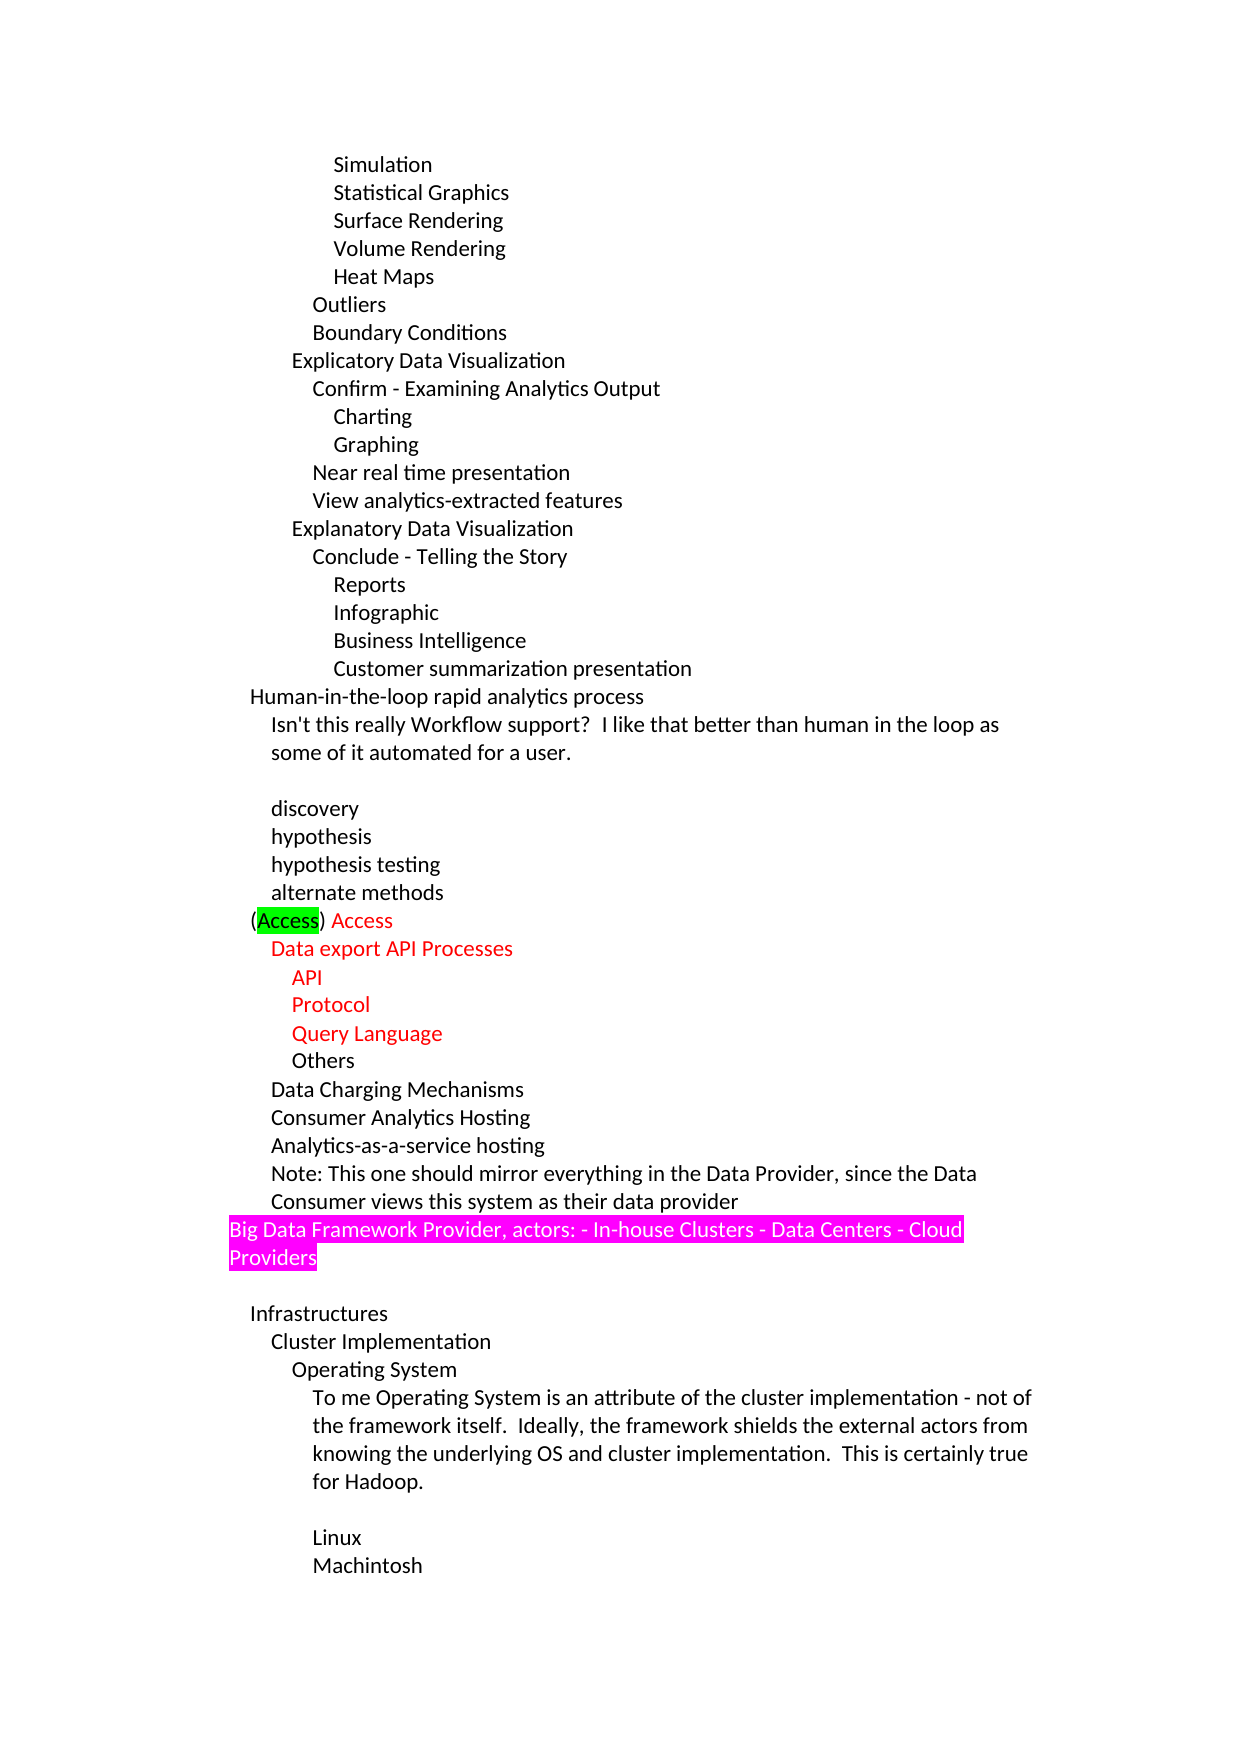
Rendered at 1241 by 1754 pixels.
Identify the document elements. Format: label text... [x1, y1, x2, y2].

subtitle Statistical Graphics [333, 178, 1053, 206]
subtitle alternate methods [271, 878, 1053, 907]
subtitle Big Data Framework Provider, actors: - In-house Clusters - Data Centers - Cloud Providers [317, 1215, 1053, 1271]
subtitle Data Charging Mechanisms [271, 1075, 1053, 1103]
subtitle hypothesis [271, 822, 1053, 851]
text Isn't this really Workflow support? I like that better than human in the loop as some of it automated for a user. [271, 710, 1053, 766]
subtitle Explanatory Data Visualization [292, 514, 1053, 542]
subtitle Machintosh [312, 1551, 1053, 1579]
subtitle Consumer Analytics Hosting [271, 1103, 1053, 1131]
subtitle Conclude - Telling the Story [312, 542, 1053, 570]
subtitle Note: This one should mirror everything in the Data Provider, since the Data Consumer views this system as their data provider [271, 1159, 1053, 1215]
subtitle Customer summarization presentation [333, 654, 1053, 682]
subtitle API [292, 963, 1053, 991]
subtitle Data export API Processes [271, 934, 1053, 963]
text To me Operating System is an attribute of the cluster implementation - not of the framework itself. Ideally, the framework shields the external actors from knowing the underlying OS and cluster implementation. This is certainly true for Hadoop. [312, 1383, 1053, 1495]
subtitle Cluster Implementation [271, 1327, 1053, 1355]
subtitle View analytics-extracted features [312, 486, 1053, 514]
subtitle Infographic [333, 598, 1053, 626]
subtitle Analytics-as-a-service hosting [271, 1131, 1053, 1159]
subtitle Outliers [312, 290, 1053, 318]
subtitle Charting [333, 402, 1053, 430]
subtitle Business Intelligence [333, 626, 1053, 654]
subtitle Volume Rendering [333, 234, 1053, 262]
subtitle (Access) Access [319, 907, 1053, 934]
subtitle Near real time presentation [312, 458, 1053, 486]
subtitle Heat Maps [333, 262, 1053, 290]
subtitle Protocol [292, 991, 1053, 1019]
subtitle Simulation [333, 150, 1053, 178]
subtitle Operating System [292, 1355, 1053, 1383]
subtitle Surface Rendering [333, 206, 1053, 234]
subtitle Reports [333, 570, 1053, 598]
subtitle discovery [271, 794, 1053, 822]
subtitle Boundary Conditions [312, 318, 1053, 346]
subtitle Human-in-the-loop rapid analytics process [250, 682, 1053, 710]
subtitle Confirm - Examining Analytics Output [312, 374, 1053, 402]
subtitle hypothesis testing [271, 851, 1053, 878]
subtitle Infrastructures [250, 1299, 1053, 1327]
subtitle Graphing [333, 430, 1053, 458]
subtitle Others [292, 1047, 1053, 1075]
subtitle Query Language [292, 1019, 1053, 1047]
subtitle Linux [312, 1523, 1053, 1551]
subtitle Explicatory Data Visualization [292, 346, 1053, 374]
